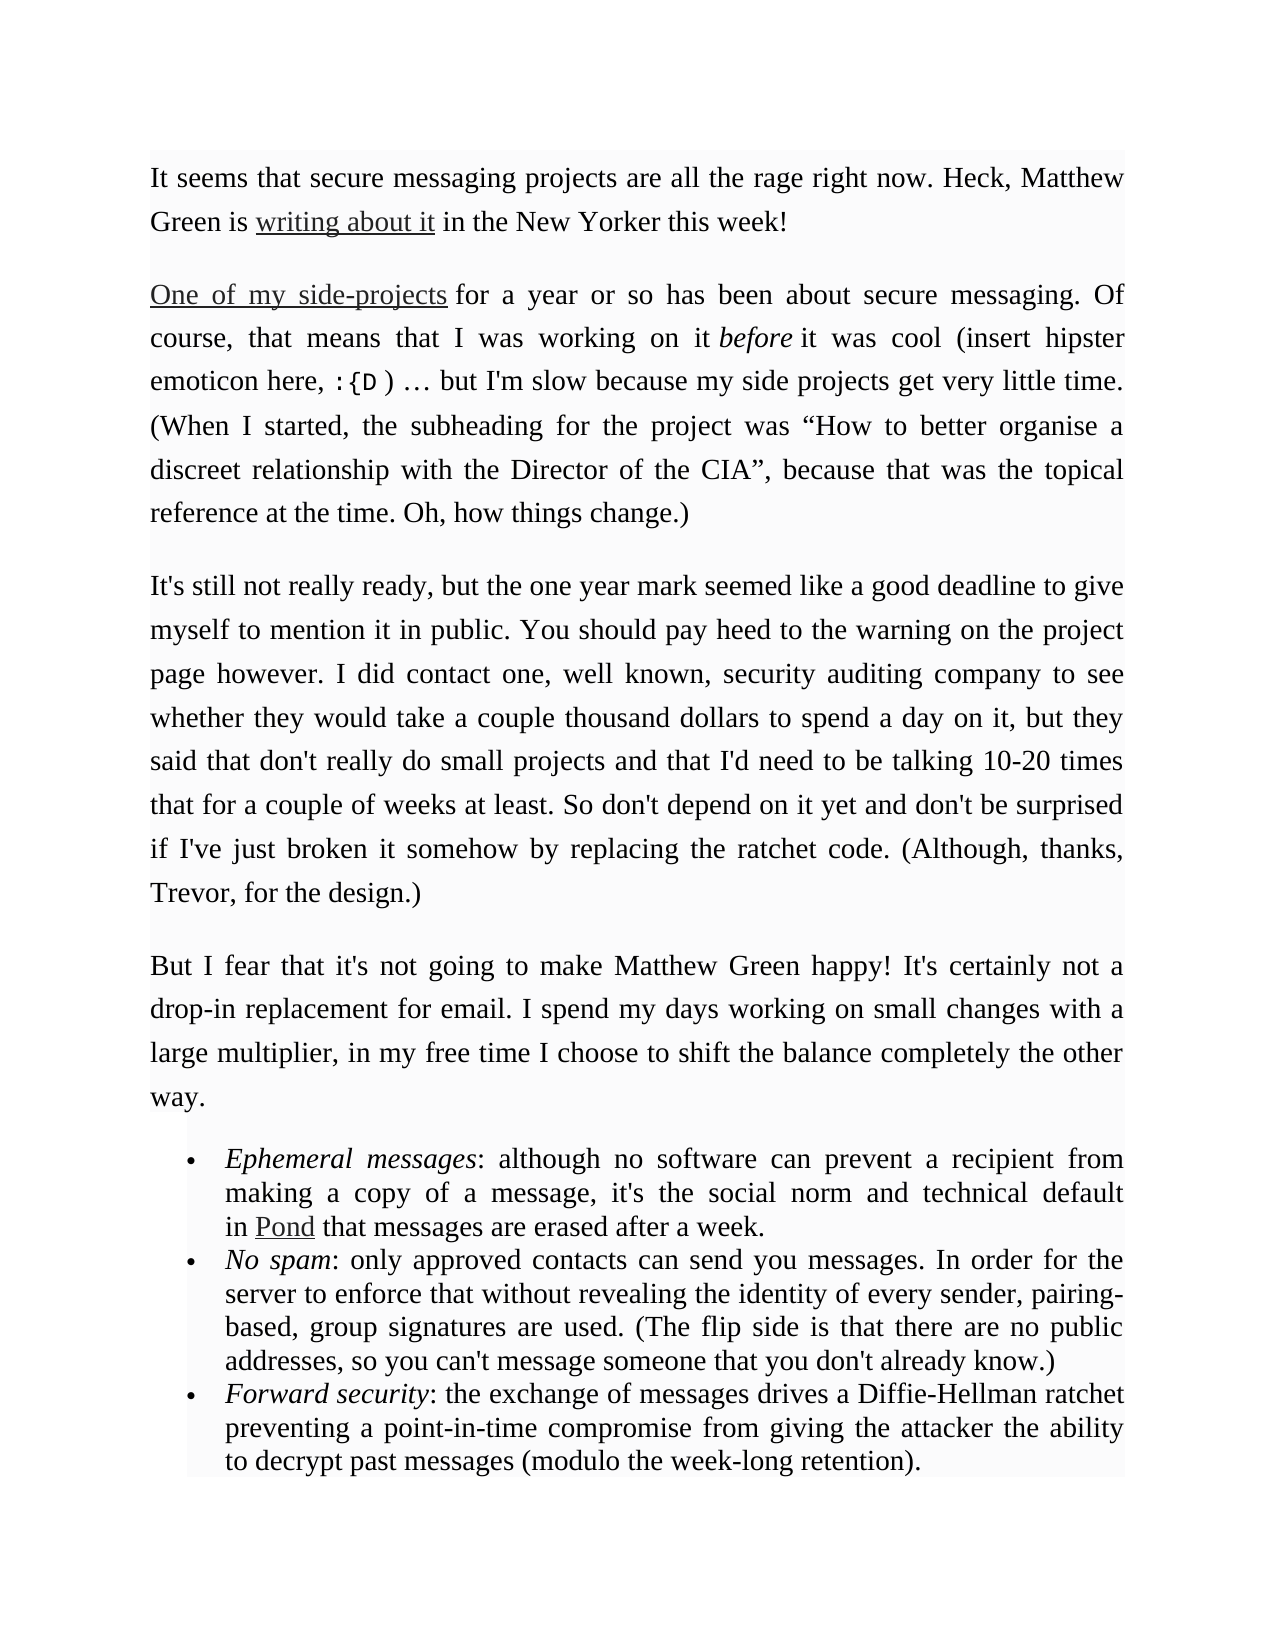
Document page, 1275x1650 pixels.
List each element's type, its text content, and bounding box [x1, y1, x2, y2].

list Forward security: the exchange of messages drives a Diffie-Hellman ratchet preventing a point-in-time compromise from giving the attacker the ability to decrypt past messages (modulo the week-long retention). [187, 1376, 1125, 1477]
list No spam: only approved contacts can send you messages. In order for the server to enforce that without revealing the identity of every sender, pairing-based, group signatures are used. (The flip side is that there are no public addresses, so you can't message someone that you don't already know.) [187, 1242, 1125, 1376]
text It's still not really ready, but the one year mark seemed like a good deadline to give myself to mention it in public. You should pay heed to the warning on the project page however. I did contact one, well known, security auditing company to see whether they would take a couple thousand dollars to spend a day on it, but they said that don't really do small projects and that I'd need to be talking 10-20 times that for a couple of weeks at least. So don't depend on it yet and don't be surprised if I've just broken it somehow by replacing the ratchet code. (Although, thanks, Trevor, for the design.) [150, 558, 1125, 908]
text But I fear that it's not going to make Matthew Green happy! It's certainly not a drop-in replacement for email. I spend my days working on small changes with a large multiplier, in my free time I choose to shift the balance completely the other way. [150, 937, 1125, 1112]
list Ephemeral messages: although no software can prevent a recipient from making a copy of a message, it's the social norm and technical default in Pond that messages are erased after a week. [187, 1142, 1125, 1242]
text One of my side-projects for a year or so has been about secure messaging. Of course, that means that I was working on it before it was cool (insert hipster emoticon here, :{D ) … but I'm slow because my side projects get very little time. (When I started, the subheading for the project was “How to better organise a discreet relationship with the Director of the CIA”, because that was the topical reference at the time. Oh, how things change.) [150, 267, 1125, 529]
text It seems that secure messaging projects are all the rage right now. Heck, Matthew Green is writing about it in the New Yorker this week! [150, 150, 1125, 237]
